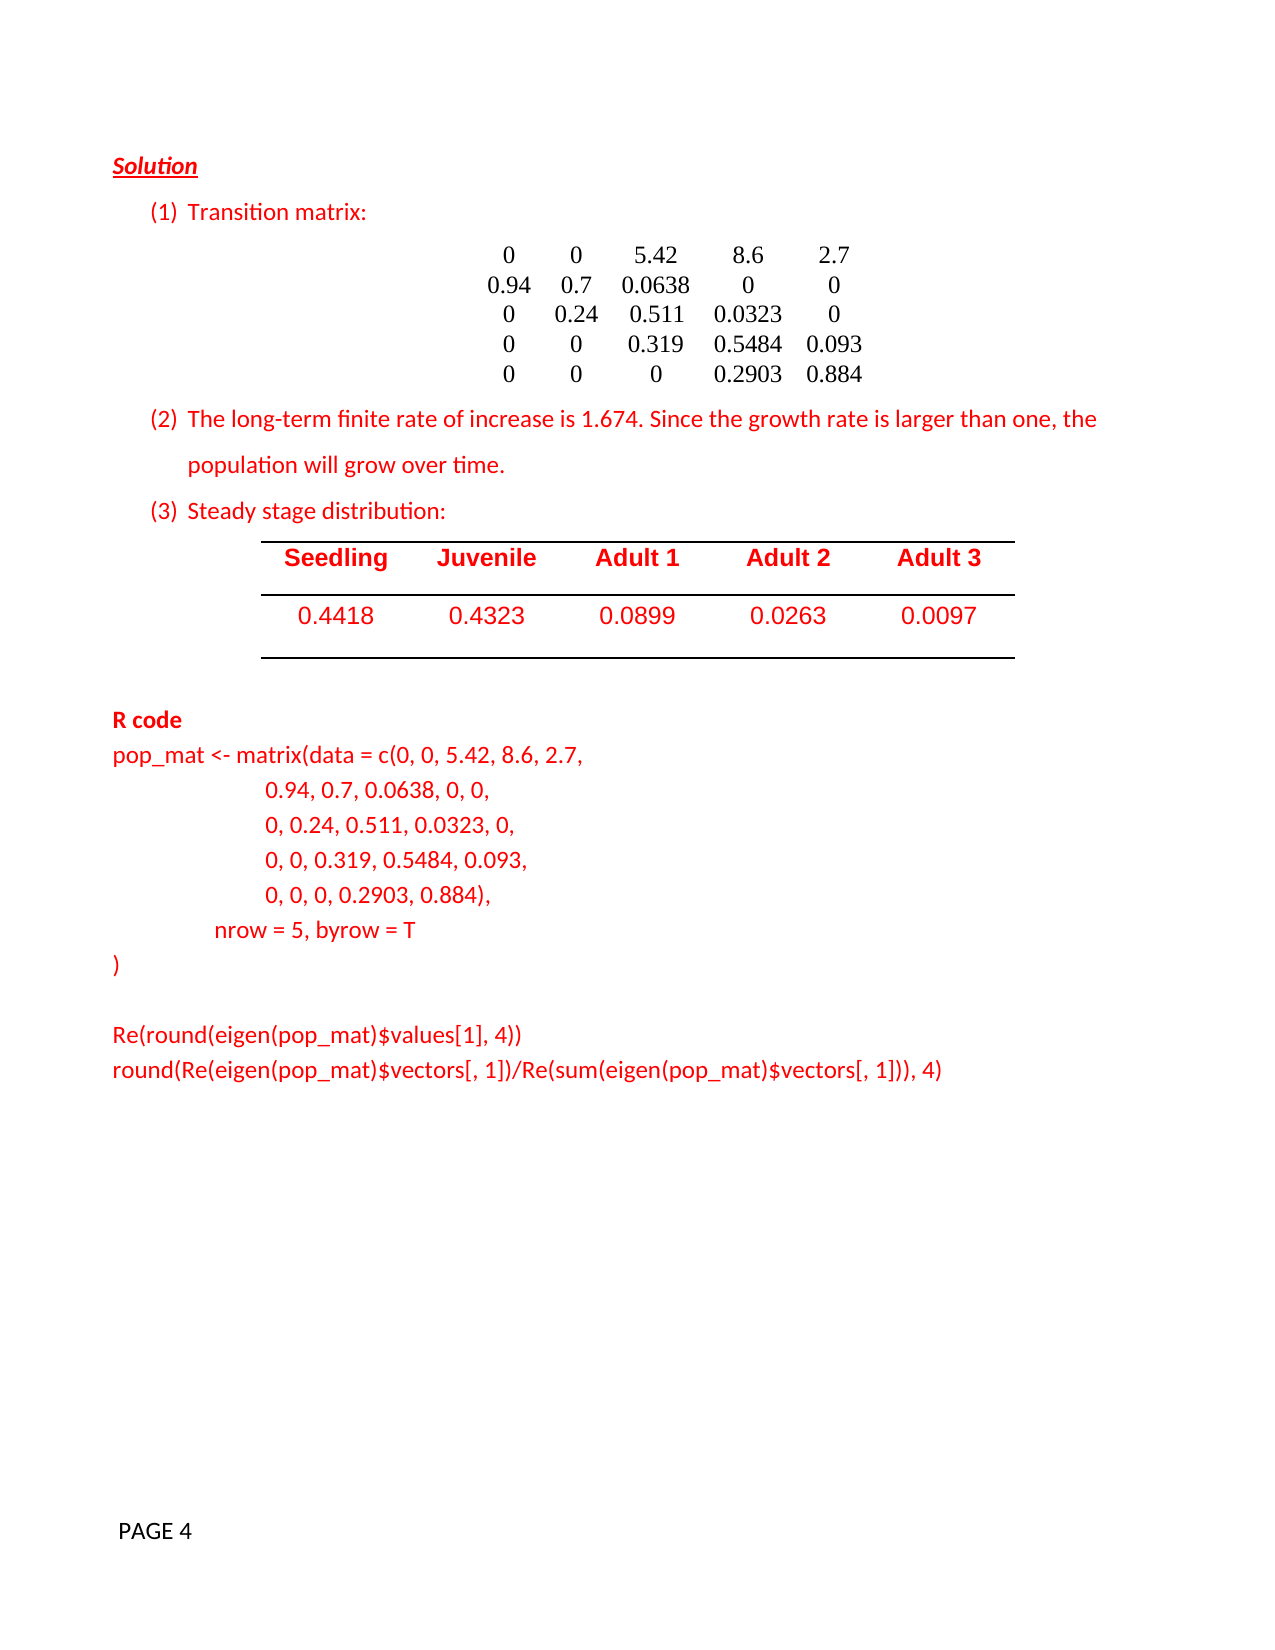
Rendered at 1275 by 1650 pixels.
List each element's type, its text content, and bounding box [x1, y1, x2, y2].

text 0, 0, 0, 0.2903, 0.884), [112, 879, 1162, 910]
text R code [112, 704, 1162, 735]
list The long-term finite rate of increase is 1.674. Since the growth rate is larger than one, the population will grow over time. [150, 403, 1162, 479]
table_cell 0.0899 [562, 596, 713, 657]
table_header Juvenile [411, 543, 562, 593]
table_cell 0.4418 [261, 596, 411, 657]
text pop_mat <- matrix(data = c(0, 0, 5.42, 8.6, 2.7, [112, 739, 1162, 770]
text Re(round(eigen(pop_mat)$values[1], 4)) [112, 1019, 1162, 1050]
table_header Adult 3 [864, 543, 1014, 593]
text 0, 0.24, 0.511, 0.0323, 0, [112, 809, 1162, 840]
list Steady stage distribution: [150, 495, 1162, 525]
table_header Adult 1 [562, 543, 713, 593]
table_cell 0.0263 [713, 596, 863, 657]
table_header Adult 2 [713, 543, 863, 593]
text nrow = 5, byrow = T [112, 914, 1162, 945]
text ) [112, 949, 1162, 980]
text 0, 0, 0.319, 0.5484, 0.093, [112, 844, 1162, 875]
table_cell 0.0097 [864, 596, 1014, 657]
text round(Re(eigen(pop_mat)$vectors[, 1])/Re(sum(eigen(pop_mat)$vectors[, 1])), 4) [112, 1054, 1162, 1085]
table_header Seedling [261, 543, 411, 593]
list Transition matrix: [150, 196, 1162, 226]
text Solution [112, 150, 1162, 181]
table_cell 0.4323 [411, 596, 562, 657]
text 0.94, 0.7, 0.0638, 0, 0, [112, 774, 1162, 805]
